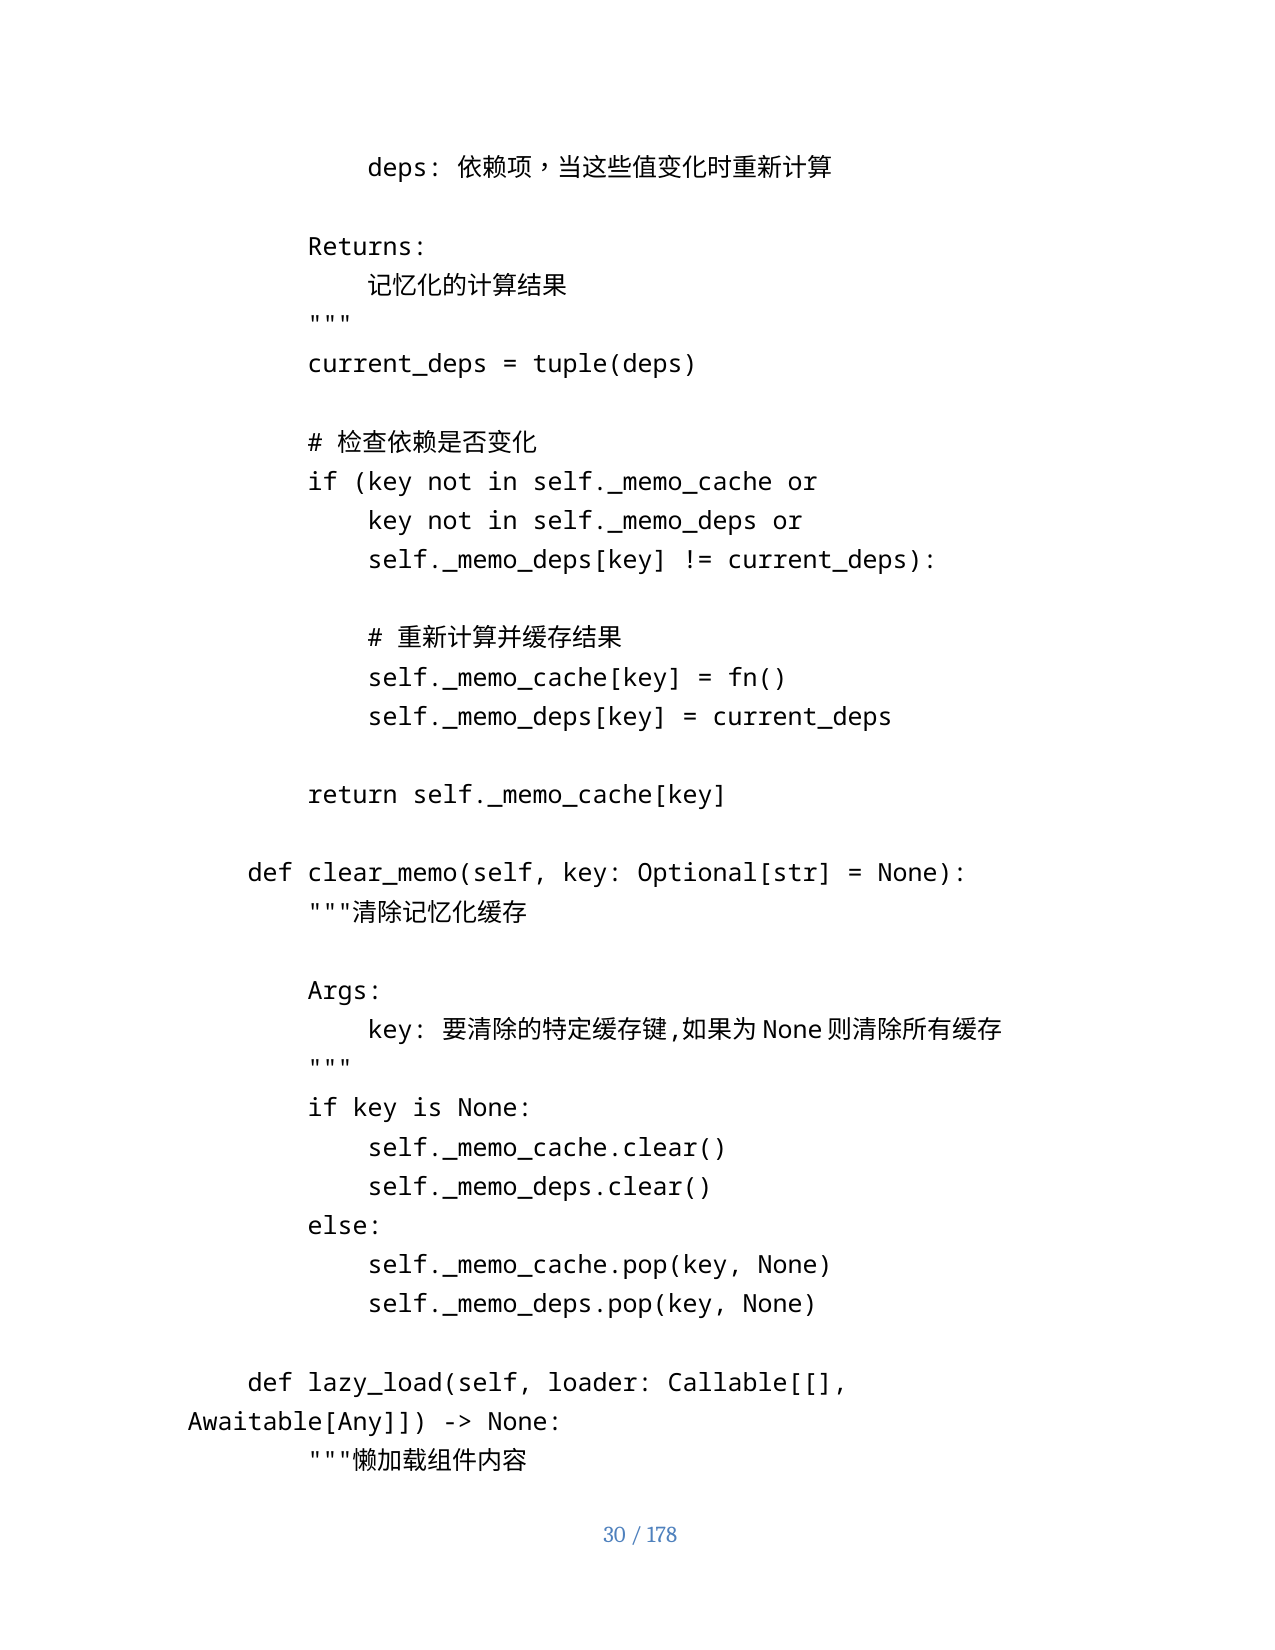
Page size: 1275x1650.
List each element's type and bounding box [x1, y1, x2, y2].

text [187, 150, 1087, 1477]
